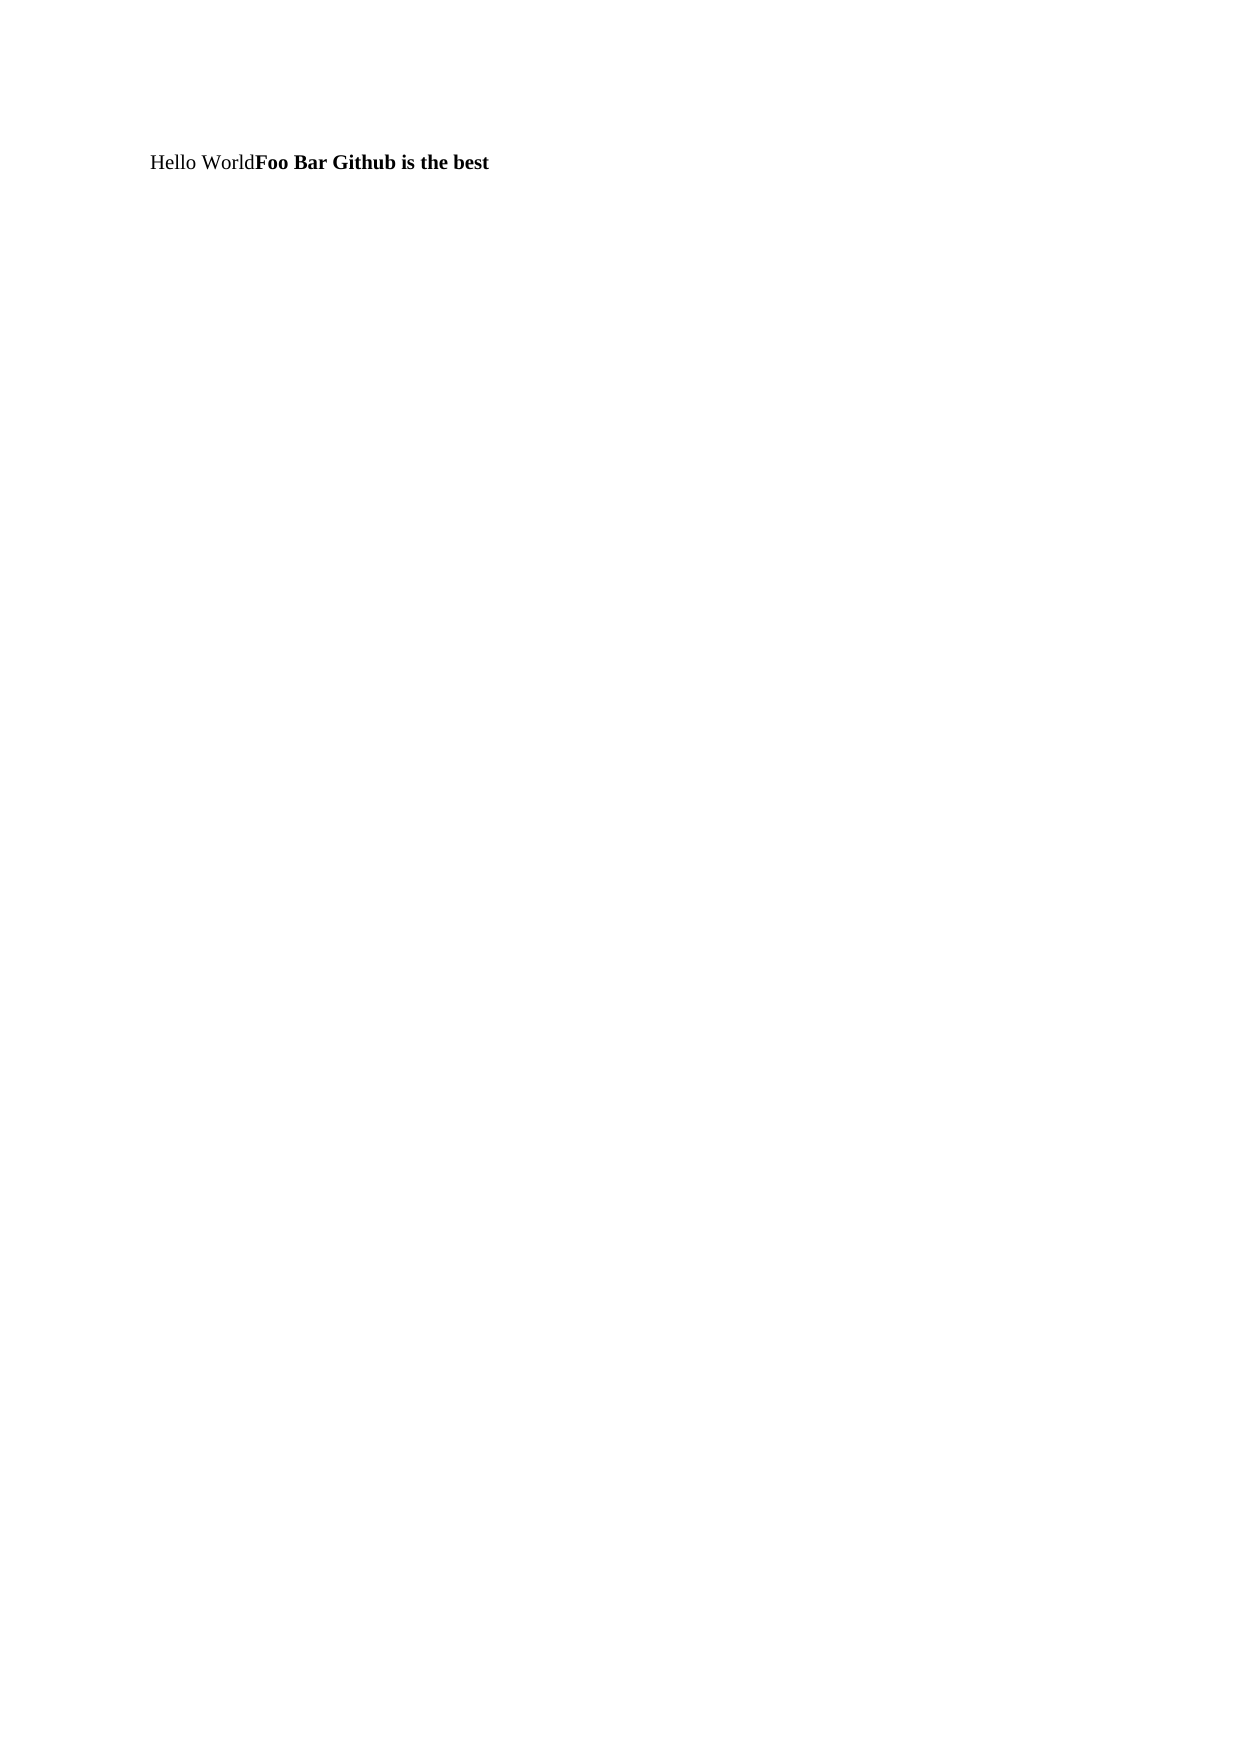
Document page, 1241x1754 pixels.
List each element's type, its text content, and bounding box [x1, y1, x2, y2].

text Hello WorldFoo Bar Github is the best [150, 150, 1090, 174]
